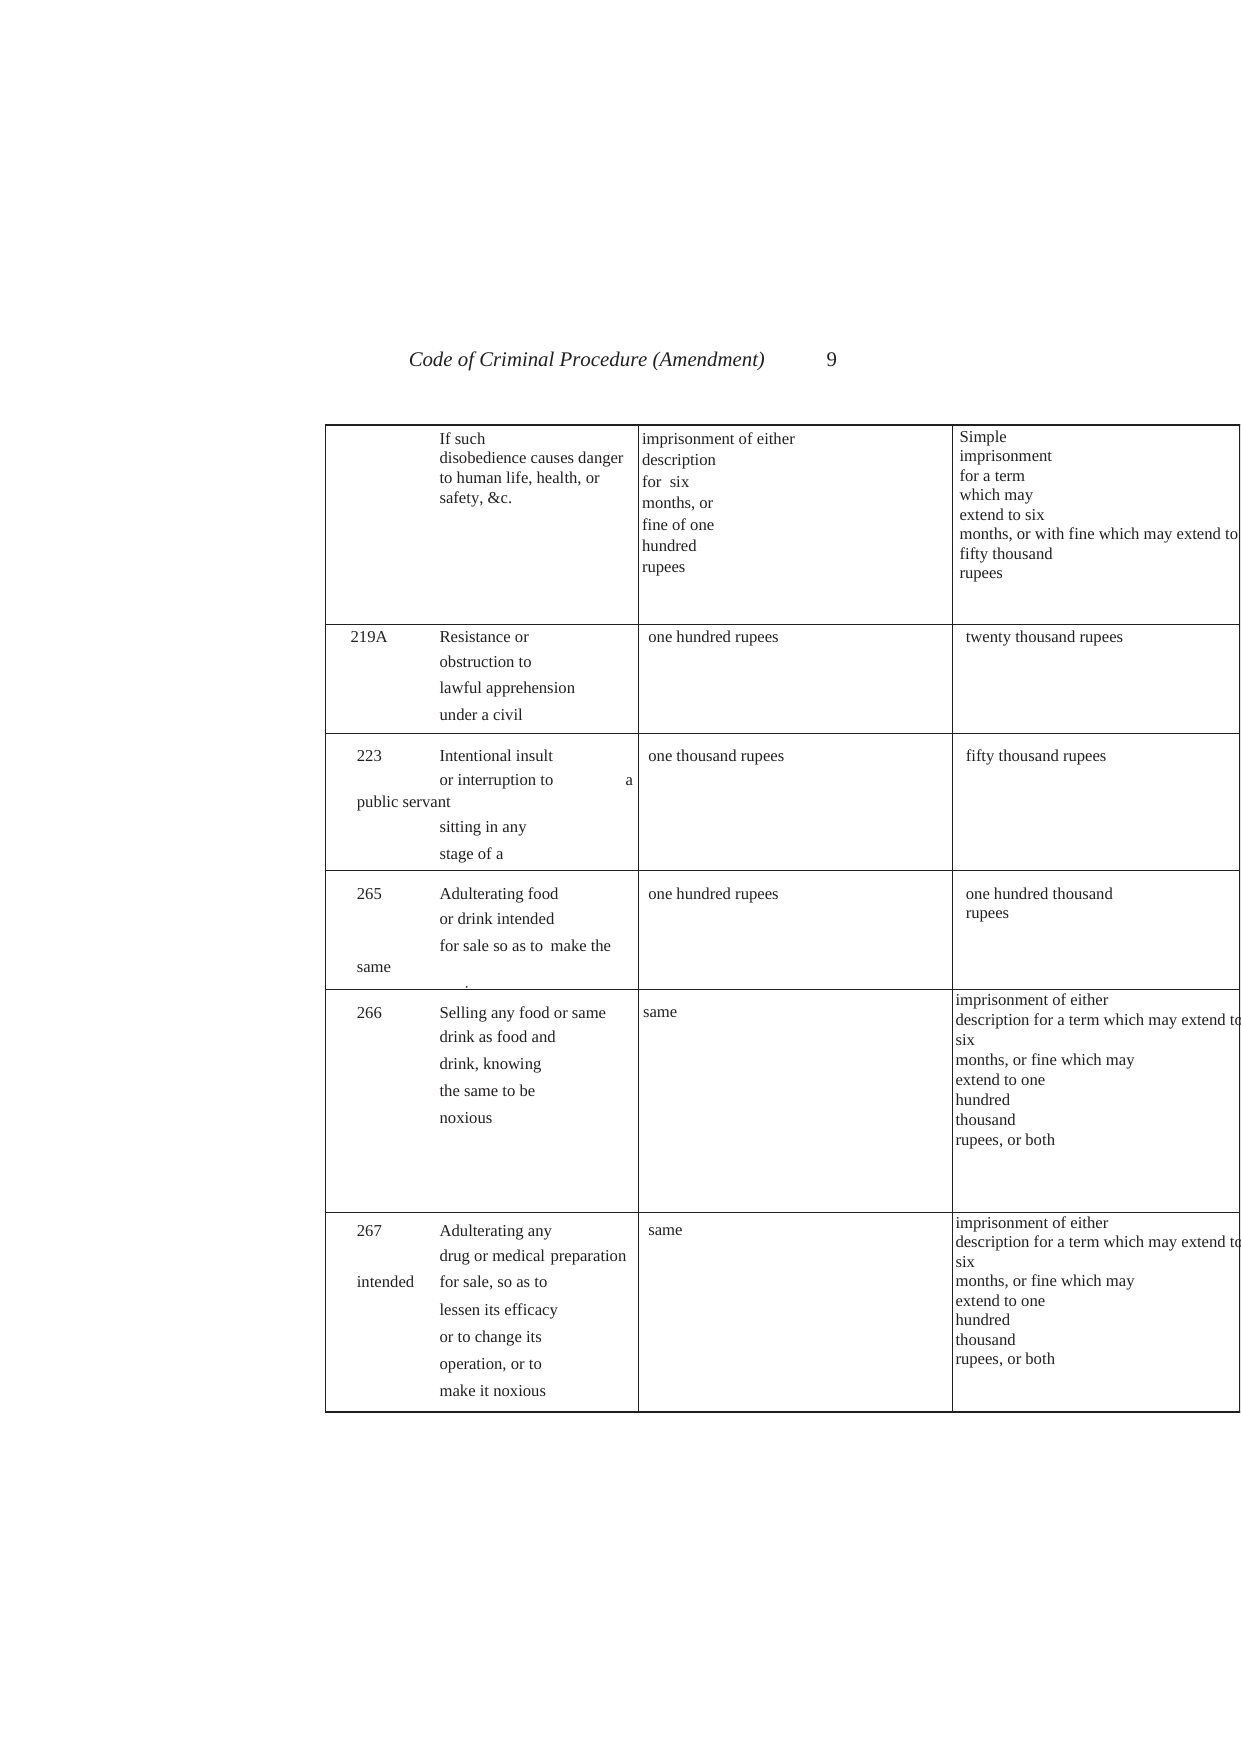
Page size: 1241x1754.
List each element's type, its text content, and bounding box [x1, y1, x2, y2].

table_cell 266 Selling any food or same drink as food and drink, knowing the same to be noxious [326, 990, 638, 1212]
table_cell same [639, 1213, 952, 1411]
table_header If such disobedience causes danger to human life, health, or safety, &c. [326, 426, 638, 624]
table_cell one thousand rupees [639, 734, 952, 870]
table_cell one hundred rupees [639, 871, 952, 989]
table_cell twenty thousand rupees [953, 625, 1239, 733]
table_cell 223 Intentional insult or interruption to a public servant sitting in any stage of a judicial proceeding [326, 734, 638, 870]
table_cell fifty thousand rupees [953, 734, 1239, 870]
text Code of Criminal Procedure (Amendment) 9 [408, 348, 1090, 371]
table_header Simple imprisonment for a term which may extend to six months, or with fine which may extend to fifty thousand rupees [953, 426, 1239, 624]
table_cell imprisonment of either description for a term which may extend to six months, or fine which may extend to one hundred thousand rupees, or both [953, 990, 1239, 1212]
table_cell 219A Resistance or obstruction to lawful apprehension under a civil process [326, 625, 638, 733]
table_header imprisonment of either description for six months, or fine of one hundred rupees [639, 426, 952, 624]
table_cell one hundred thousand rupees [953, 871, 1239, 989]
table_cell one hundred rupees [639, 625, 952, 733]
table_cell 267 Adulterating any drug or medical preparation intended for sale, so as to lessen its efficacy or to change its operation, or to make it noxious [326, 1213, 638, 1411]
table_cell imprisonment of either description for a term which may extend to six months, or fine which may extend to one hundred thousand rupees, or both [953, 1213, 1239, 1411]
table_cell 265 Adulterating food or drink intended for sale so as to make the same noxious [326, 871, 638, 989]
table_cell same [639, 990, 952, 1212]
